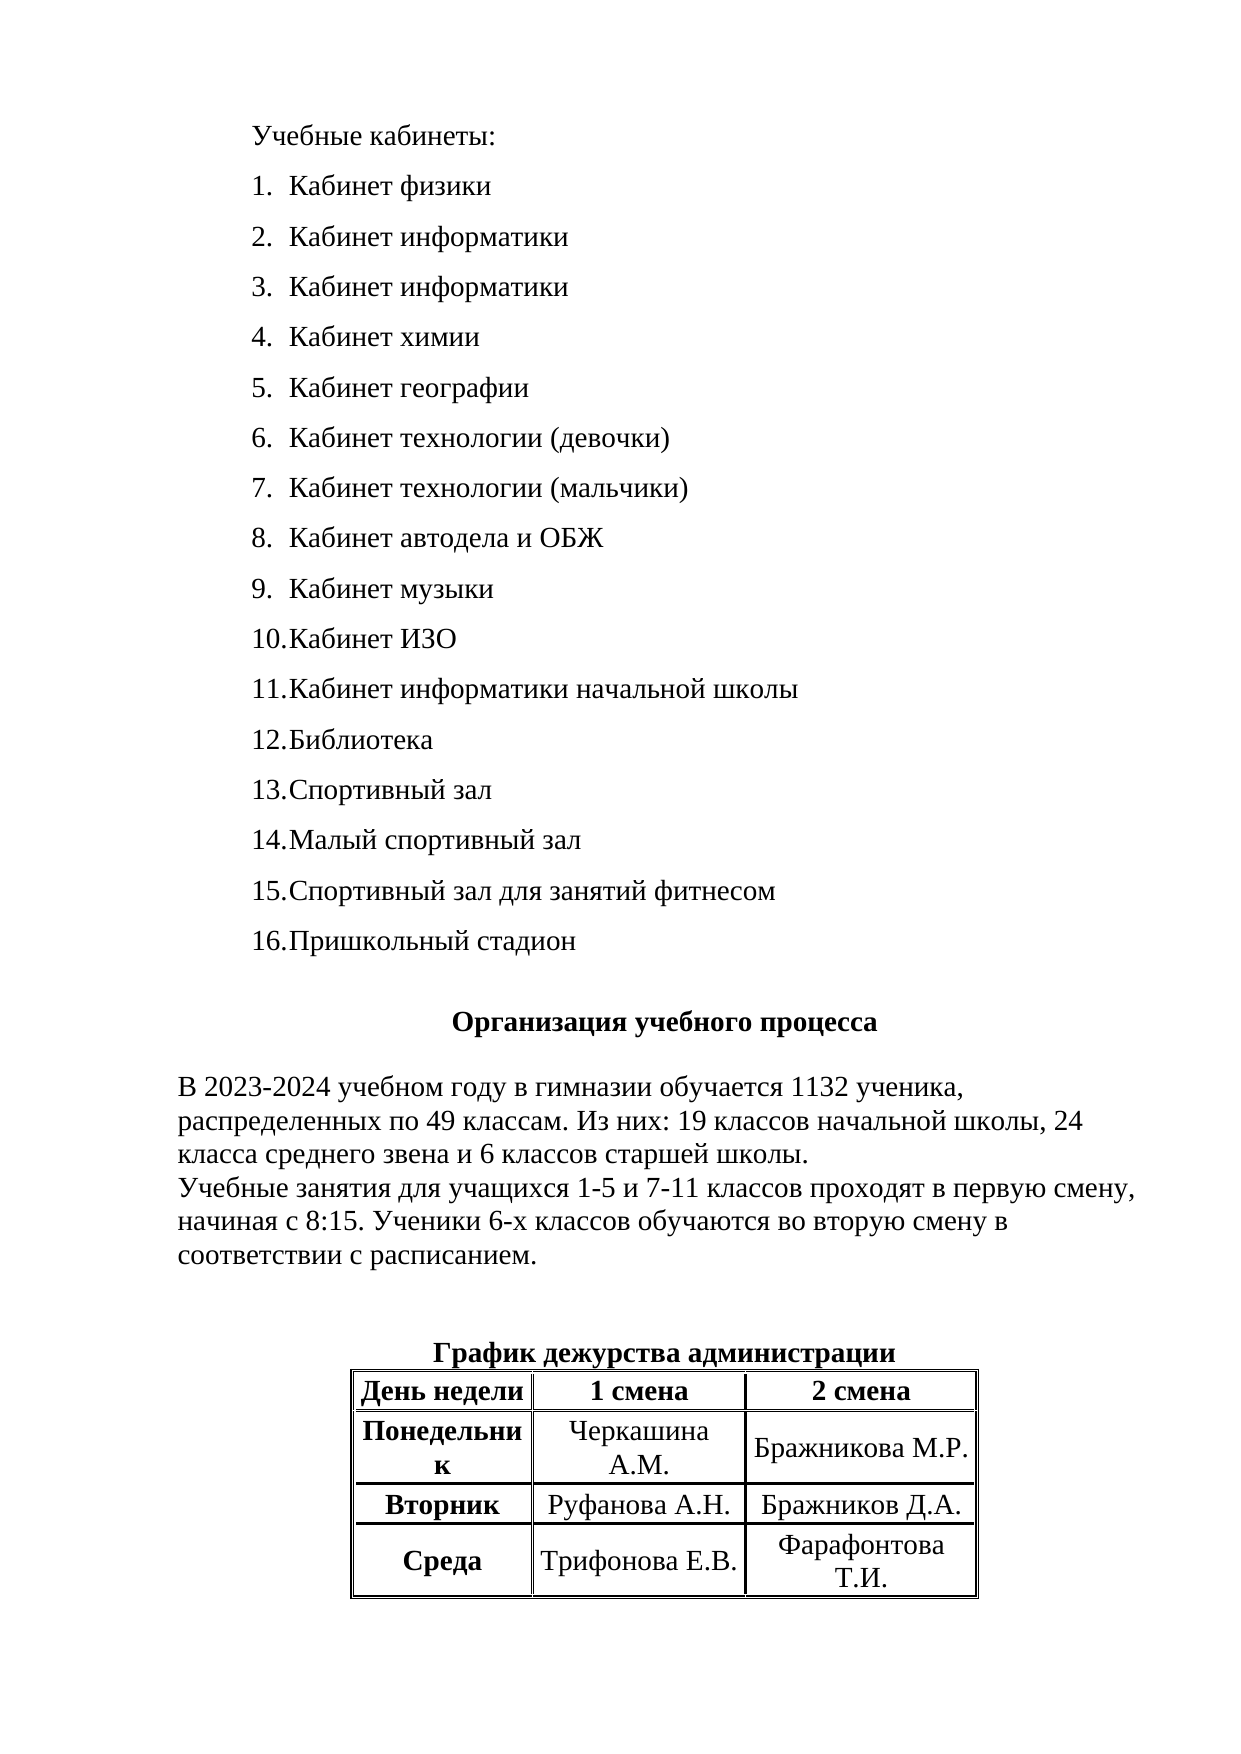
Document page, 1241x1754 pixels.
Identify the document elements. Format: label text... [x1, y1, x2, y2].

table_header 2 смена [745, 1372, 975, 1409]
text Организация учебного процесса [177, 1004, 1152, 1038]
list Кабинет ИЗО [251, 621, 1152, 655]
table_cell Трифонова Е.В. [533, 1525, 745, 1595]
list Кабинет информатики [251, 269, 1152, 303]
list Кабинет физики [251, 168, 1152, 202]
list Библиотека [251, 722, 1152, 755]
list Кабинет информатики [251, 219, 1152, 252]
table_cell Понедельник [352, 1409, 533, 1482]
list Кабинет географии [251, 370, 1152, 403]
table_header День недели [354, 1372, 533, 1409]
list Кабинет информатики начальной школы [251, 672, 1152, 705]
text В 2023-2024 учебном году в гимназии обучается 1132 ученика, распределенных по 49 классам. Из них: 19 классов начальной школы, 24 класса среднего звена и 6 классов старшей школы. Учебные занятия для учащихся 1-5 и 7-11 классов проходят в первую смену, начиная с 8:15. Ученики 6-х классов обучаются во вторую смену в соответствии с расписанием. [177, 1069, 1152, 1271]
list Пришкольный стадион [251, 923, 1152, 957]
text Учебные кабинеты: [177, 118, 1152, 152]
text График дежурства администрации [177, 1335, 1152, 1369]
table_cell Бражников Д.А. [747, 1482, 975, 1522]
table_cell Фарафонтова Т.И. [745, 1522, 975, 1595]
list Малый спортивный зал [251, 822, 1152, 856]
list Спортивный зал для занятий фитнесом [251, 873, 1152, 906]
table_header 1 смена [533, 1372, 745, 1409]
table_cell Бражникова М.Р. [745, 1409, 977, 1482]
table_cell Среда [354, 1522, 533, 1595]
list Спортивный зал [251, 772, 1152, 806]
list Кабинет химии [251, 319, 1152, 353]
list Кабинет технологии (мальчики) [251, 470, 1152, 504]
table_cell Черкашина А.М. [534, 1412, 744, 1482]
list Кабинет автодела и ОБЖ [251, 521, 1152, 554]
list Кабинет технологии (девочки) [251, 420, 1152, 453]
list Кабинет музыки [251, 571, 1152, 604]
table_cell Вторник [354, 1482, 531, 1522]
table_cell Руфанова А.Н. [534, 1485, 744, 1522]
